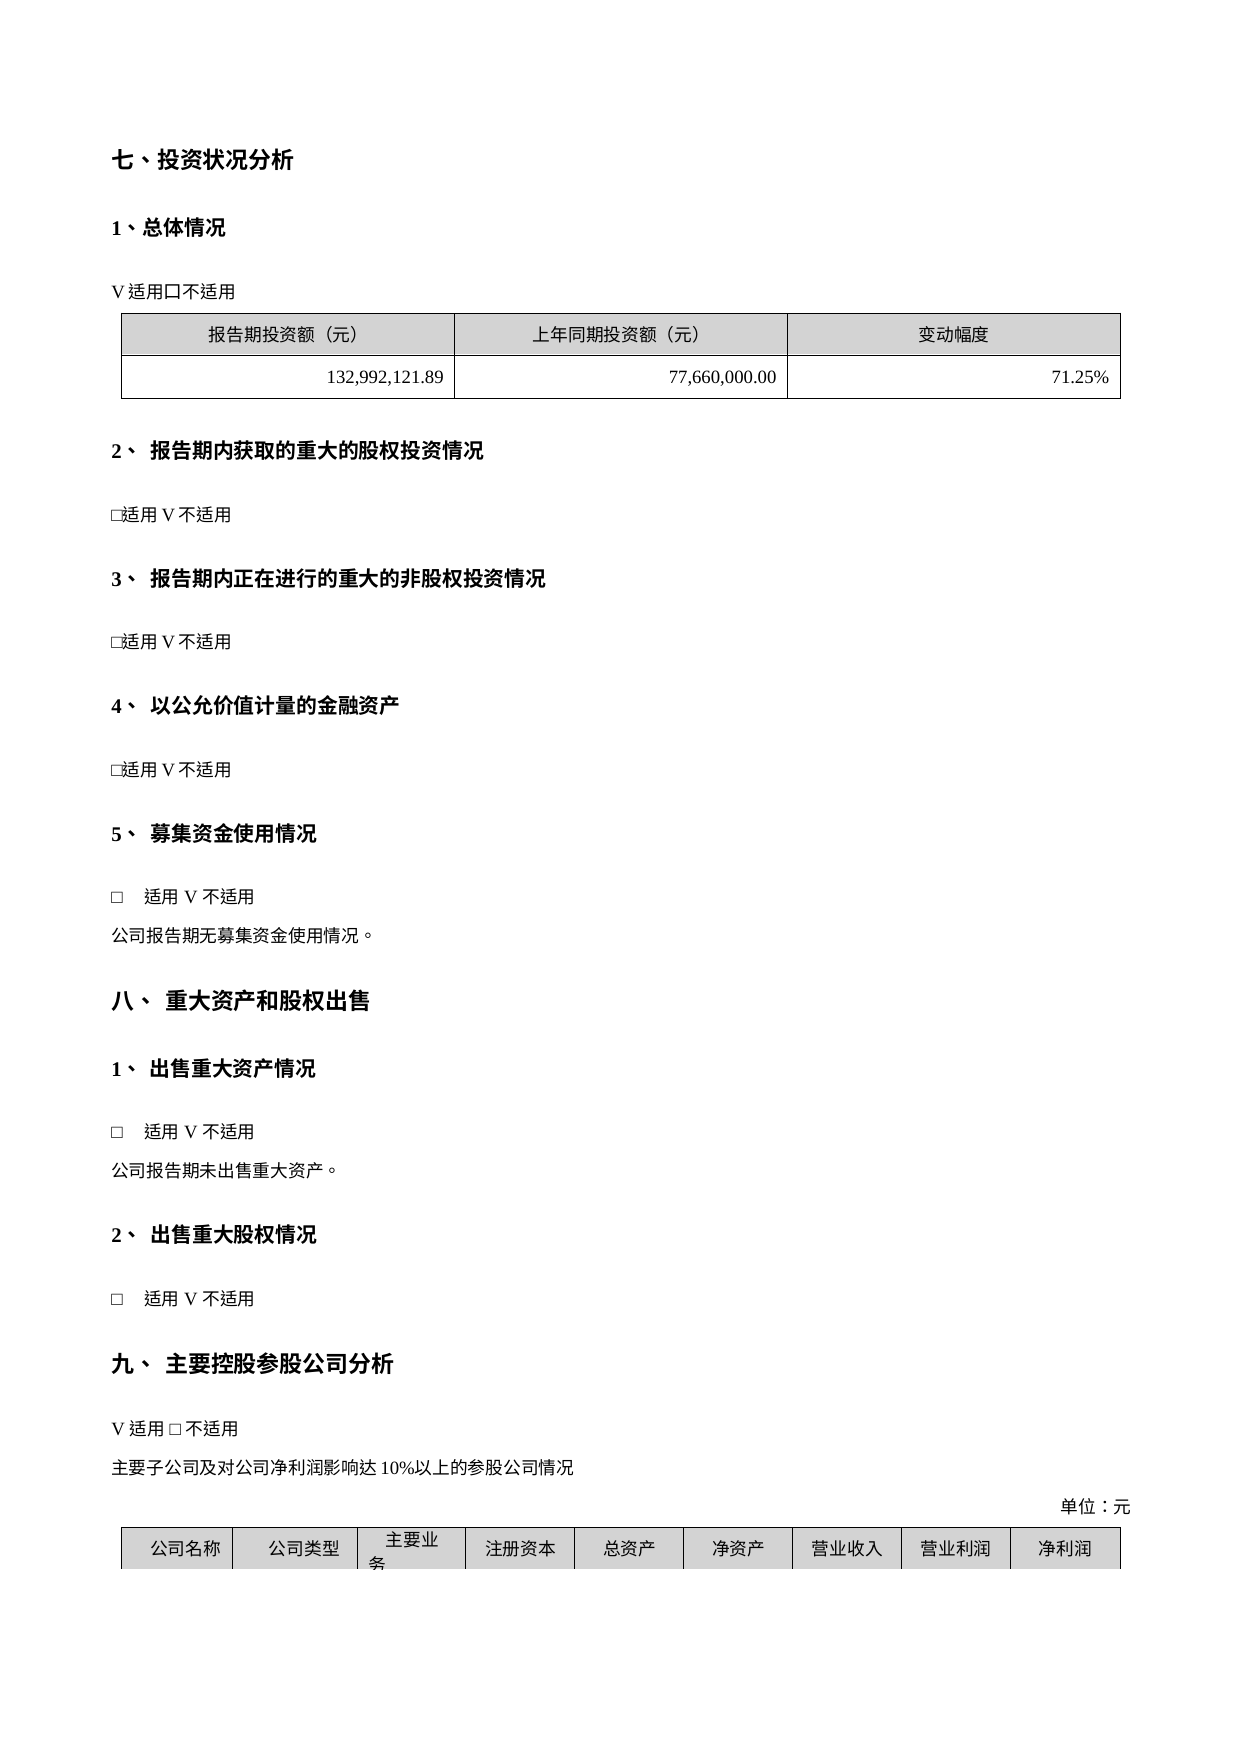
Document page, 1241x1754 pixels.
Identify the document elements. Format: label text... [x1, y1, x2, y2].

subtitle 七、投资状况分析 [111, 144, 1131, 175]
subtitle 1、总体情况 [111, 213, 1131, 241]
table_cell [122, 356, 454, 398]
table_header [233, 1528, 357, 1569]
text □适用V不适用 [111, 502, 1131, 526]
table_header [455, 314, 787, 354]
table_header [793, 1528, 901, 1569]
text 主要子公司及对公司净利润影响达10%以上的参股公司情况 [111, 1456, 1131, 1480]
list 适用 V 不适用 [111, 1120, 1131, 1144]
subtitle 九、 主要控股参股公司分析 [111, 1348, 1131, 1379]
subtitle 5、 募集资金使用情况 [111, 819, 1131, 847]
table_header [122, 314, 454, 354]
text 单位：元 [111, 1494, 1131, 1518]
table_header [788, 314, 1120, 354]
subtitle 1、 出售重大资产情况 [111, 1054, 1131, 1082]
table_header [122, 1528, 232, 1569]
text □适用V不适用 [111, 630, 1131, 654]
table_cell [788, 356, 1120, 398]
list 适用 V 不适用 [111, 885, 1131, 909]
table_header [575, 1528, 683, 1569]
text 公司报告期未出售重大资产。 [111, 1159, 1131, 1183]
text 公司报告期无募集资金使用情况。 [111, 924, 1131, 948]
text V适用口不适用 [111, 279, 1131, 304]
subtitle 4、 以公允价值计量的金融资产 [111, 691, 1131, 720]
list 适用 V 不适用 [111, 1286, 1131, 1311]
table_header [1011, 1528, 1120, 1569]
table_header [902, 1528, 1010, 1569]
text □适用V不适用 [111, 757, 1131, 781]
subtitle 3、 报告期内正在进行的重大的非股权投资情况 [111, 564, 1131, 592]
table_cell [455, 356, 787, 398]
subtitle 2、 报告期内获取的重大的股权投资情况 [111, 436, 1131, 464]
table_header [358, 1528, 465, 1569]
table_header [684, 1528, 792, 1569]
text V 适用 □ 不适用 [111, 1417, 1131, 1441]
subtitle 八、 重大资产和股权出售 [111, 985, 1131, 1017]
subtitle 2、 出售重大股权情况 [111, 1220, 1131, 1249]
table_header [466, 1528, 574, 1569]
